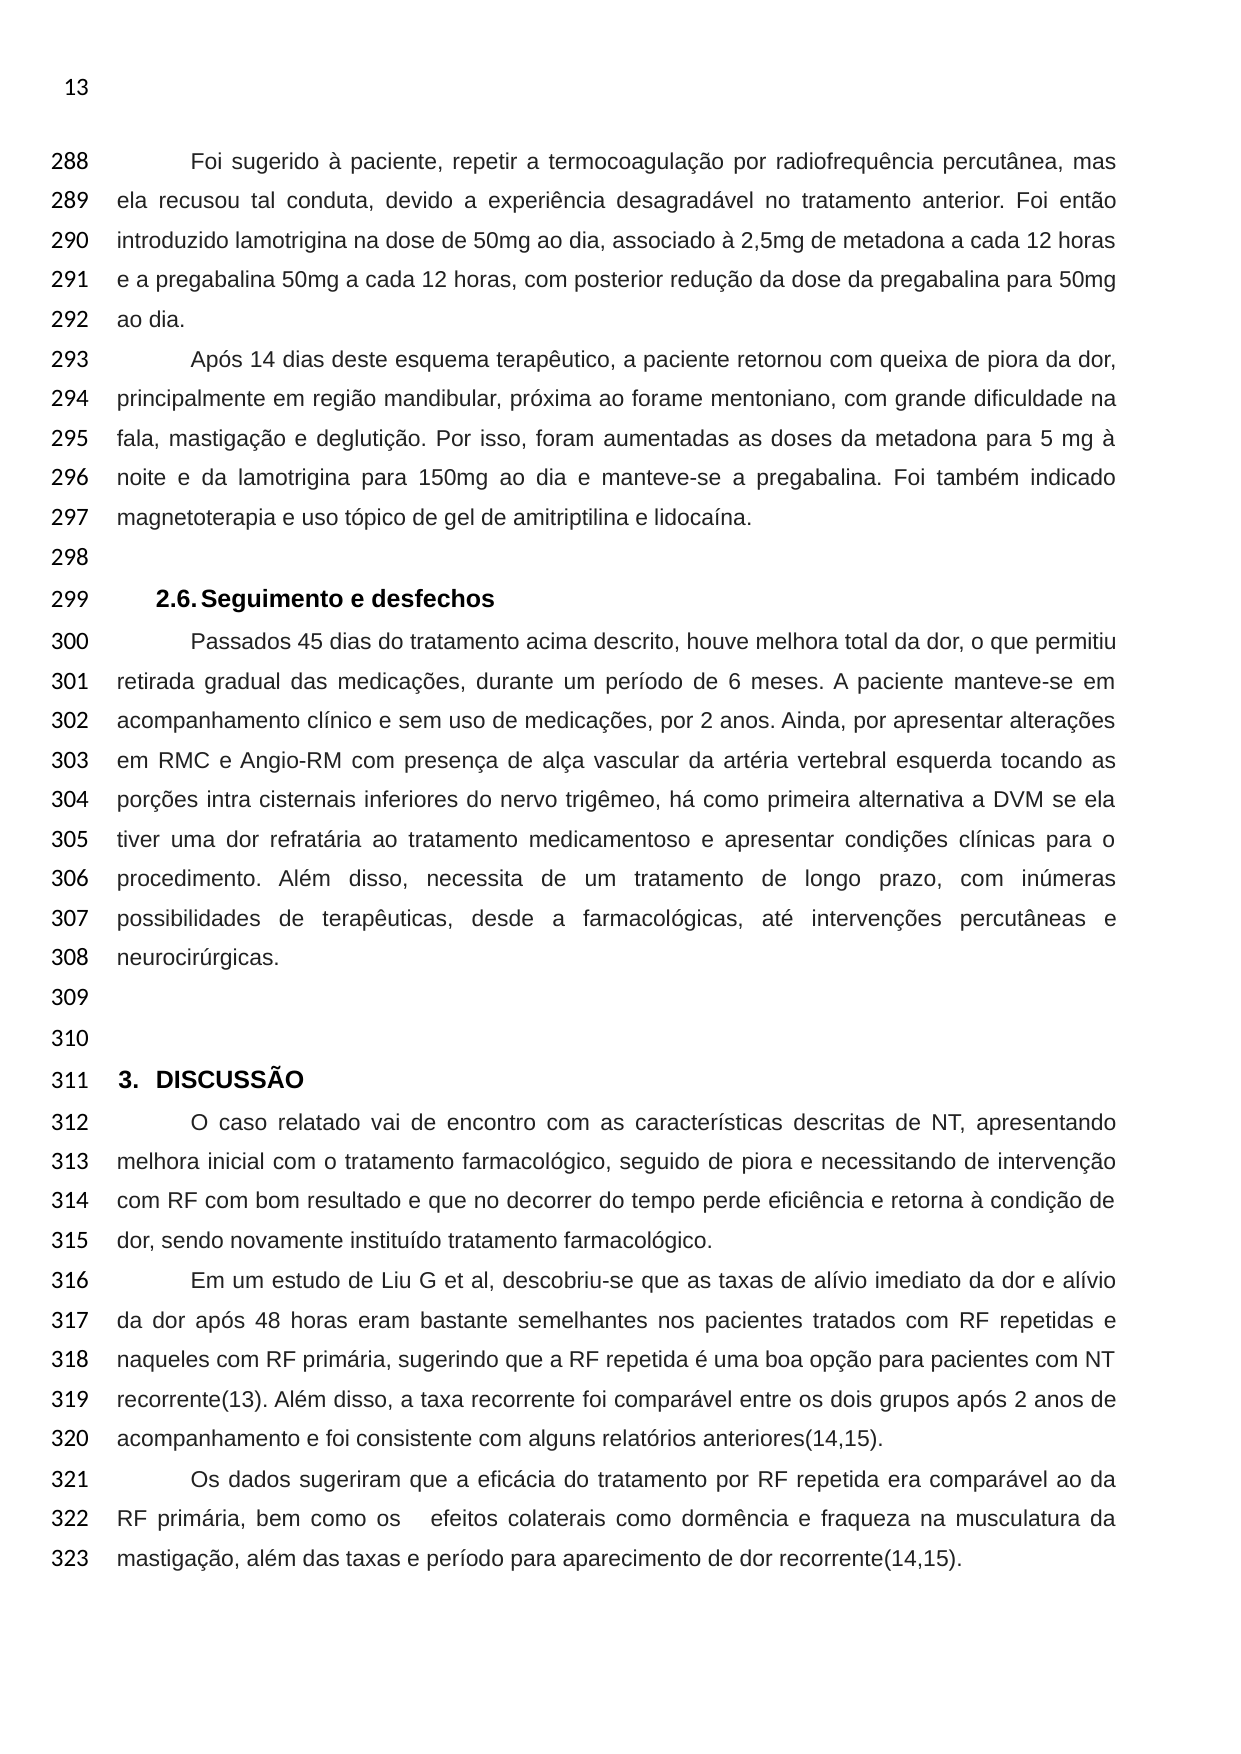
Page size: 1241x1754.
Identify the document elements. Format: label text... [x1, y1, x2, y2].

text Passados 45 dias do tratamento acima descrito, houve melhora total da dor, o que permitiu retirada gradual das medicações, durante um período de 6 meses. A paciente manteve-se em acompanhamento clínico e sem uso de medicações, por 2 anos. Ainda, por apresentar alterações em RMC e Angio-RM com presença de alça vascular da artéria vertebral esquerda tocando as porções intra cisternais inferiores do nervo trigêmeo, há como primeira alternativa a DVM se ela tiver uma dor refratária ao tratamento medicamentoso e apresentar condições clínicas para o procedimento. Além disso, necessita de um tratamento de longo prazo, com inúmeras possibilidades de terapêuticas, desde a farmacológicas, até intervenções percutâneas e neurocirúrgicas. [117, 628, 1117, 970]
text O caso relatado vai de encontro com as características descritas de NT, apresentando melhora inicial com o tratamento farmacológico, seguido de piora e necessitando de intervenção com RF com bom resultado e que no decorrer do tempo perde eficiência e retorna à condição de dor, sendo novamente instituído tratamento farmacológico. [117, 1108, 1117, 1253]
text Após 14 dias deste esquema terapêutico, a paciente retornou com queixa de piora da dor, principalmente em região mandibular, próxima ao forame mentoniano, com grande dificuldade na fala, mastigação e deglutição. Por isso, foram aumentadas as doses da metadona para 5 mg à noite e da lamotrigina para 150mg ao dia e manteve-se a pregabalina. Foi também indicado magnetoterapia e uso tópico de gel de amitriptilina e lidocaína. [117, 346, 1117, 530]
subtitle DISCUSSÃO [118, 1065, 1122, 1094]
text Foi sugerido à paciente, repetir a termocoagulação por radiofrequência percutânea, mas ela recusou tal conduta, devido a experiência desagradável no tratamento anterior. Foi então introduzido lamotrigina na dose de 50mg ao dia, associado à 2,5mg de metadona a cada 12 horas e a pregabalina 50mg a cada 12 horas, com posterior redução da dose da pregabalina para 50mg ao dia. [117, 148, 1117, 332]
text Em um estudo de Liu G et al, descobriu-se que as taxas de alívio imediato da dor e alívio da dor após 48 horas eram bastante semelhantes nos pacientes tratados com RF repetidas e naqueles com RF primária, sugerindo que a RF repetida é uma boa opção para pacientes com NT recorrente(13). Além disso, a taxa recorrente foi comparável entre os dois grupos após 2 anos de acompanhamento e foi consistente com alguns relatórios anteriores(14,15). [117, 1267, 1117, 1452]
subtitle Seguimento e desfechos [156, 584, 1115, 613]
text Os dados sugeriram que a eficácia do tratamento por RF repetida era comparável ao da RF primária, bem como os efeitos colaterais como dormência e fraqueza na musculatura da mastigação, além das taxas e período para aparecimento de dor recorrente(14,15). [117, 1466, 1117, 1571]
